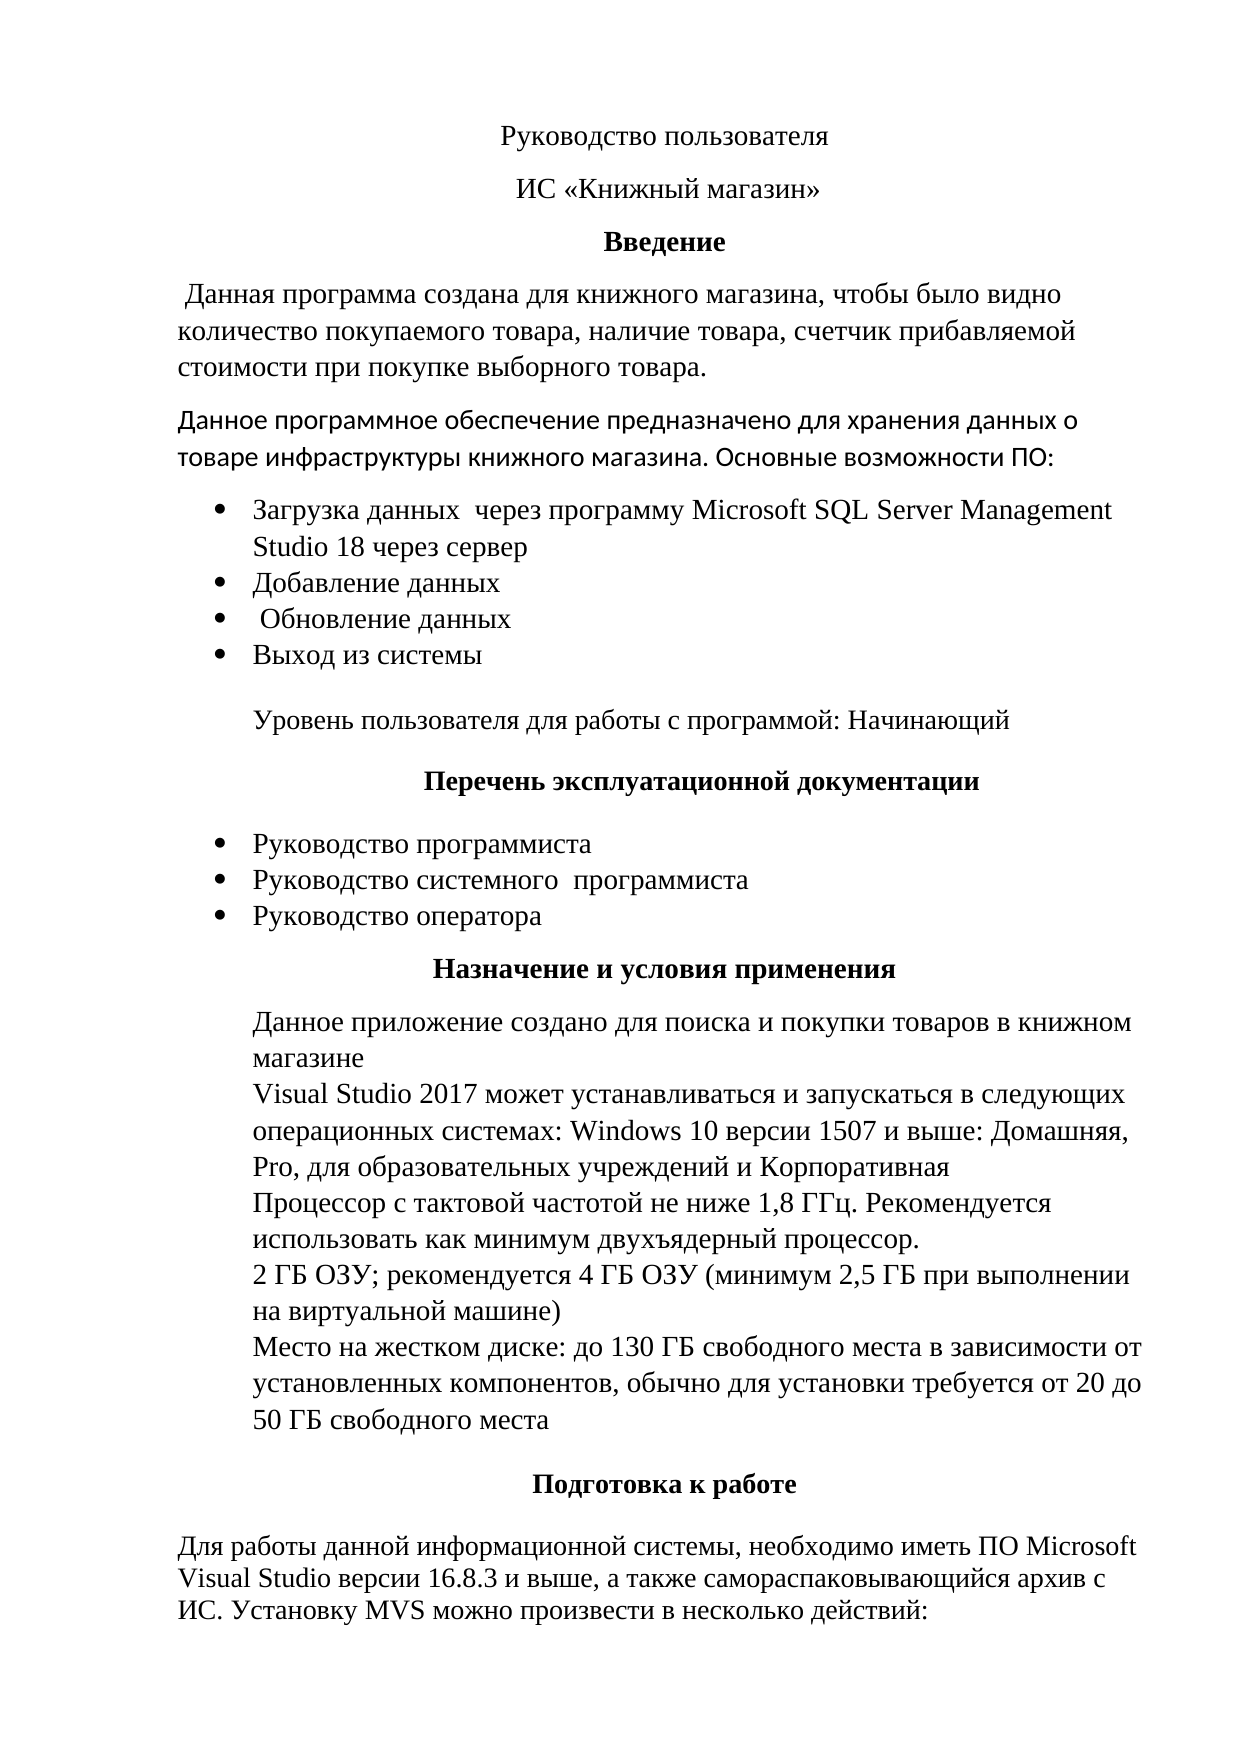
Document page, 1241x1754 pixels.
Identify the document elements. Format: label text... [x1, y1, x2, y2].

list Место на жестком диске: до 130 ГБ свободного места в зависимости от установленных компонентов, обычно для установки требуется от 20 до 50 ГБ свободного места [252, 1329, 1152, 1435]
list Выход из системы [215, 637, 1152, 671]
text Введение [177, 224, 1152, 257]
text Перечень эксплуатационной документации [252, 764, 1152, 797]
list Данное приложение создано для поиска и покупки товаров в книжном магазине [252, 1004, 1152, 1074]
text Данное программное обеспечение предназначено для хранения данных о товаре инфраструктуры книжного магазина. Основные возможности ПО: [177, 402, 1152, 473]
list 2 ГБ ОЗУ; рекомендуется 4 ГБ ОЗУ (минимум 2,5 ГБ при выполнении на виртуальной машине) [252, 1257, 1152, 1327]
list Добавление данных [215, 565, 1152, 598]
text Назначение и условия применения [177, 951, 1152, 985]
text Подготовка к работе [177, 1467, 1152, 1499]
list Руководство системного программиста [215, 862, 1152, 896]
text ИС «Книжный магазин» [177, 171, 1152, 204]
text Данная программа создана для книжного магазина, чтобы было видно количество покупаемого товара, наличие товара, счетчик прибавляемой стоимости при покупке выборного товара. [177, 277, 1152, 382]
list Visual Studio 2017 может устанавливаться и запускаться в следующих операционных системах: Windows 10 версии 1507 и выше: Домашняя, Pro, для образовательных учреждений и Корпоративная [252, 1076, 1152, 1182]
list Руководство программиста [215, 826, 1152, 859]
text Уровень пользователя для работы с программой: Начинающий [252, 703, 1152, 735]
list Процессор с тактовой частотой не ниже 1,8 ГГц. Рекомендуется использовать как минимум двухъядерный процессор. [252, 1185, 1152, 1254]
list Обновление данных [215, 601, 1152, 635]
list Руководство оператора [215, 898, 1152, 932]
text Для работы данной информационной системы, необходимо иметь ПО Microsoft Visual Studio версии 16.8.3 и выше, а также самораспаковывающийся архив с ИС. Установку MVS можно произвести в несколько действий: [177, 1529, 1152, 1626]
text Руководство пользователя [177, 118, 1152, 152]
list Загрузка данных через программу Microsoft SQL Server Management Studio 18 через сервер [215, 492, 1152, 562]
